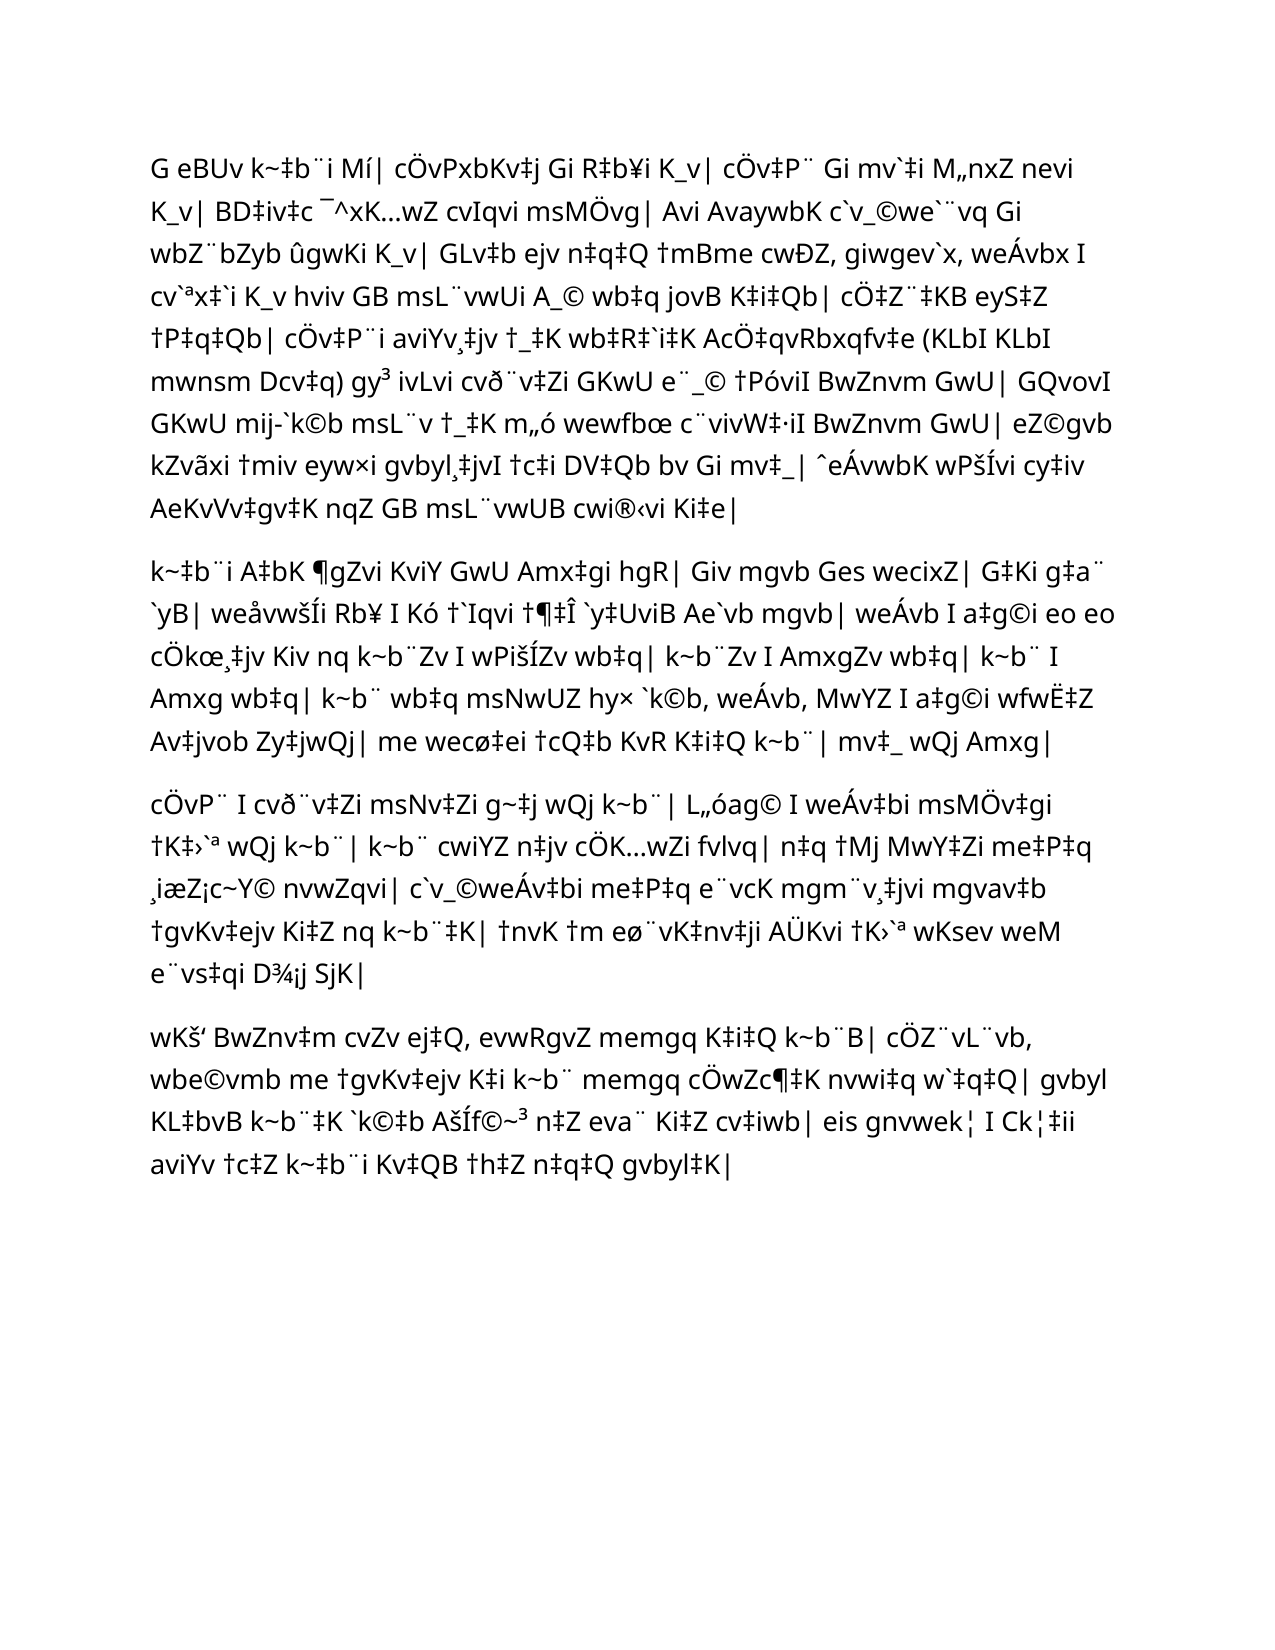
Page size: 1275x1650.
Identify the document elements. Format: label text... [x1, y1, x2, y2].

text k~‡b¨i A‡bK ¶gZvi KviY GwU Amx‡gi hgR| Giv mgvb Ges wecixZ| G‡Ki g‡a¨ `yB| weåvwšÍi Rb¥ I Kó †`Iqvi †¶‡Î `y‡UviB Ae`vb mgvb| weÁvb I a‡g©i eo eo cÖkœ¸‡jv Kiv nq k~b¨Zv I wPišÍZv wb‡q| k~b¨Zv I AmxgZv wb‡q| k~b¨ I Amxg wb‡q| k~b¨ wb‡q msNwUZ hy× `k©b, weÁvb, MwYZ I a‡g©i wfwË‡Z Av‡jvob Zy‡jwQj| me wecø‡ei †cQ‡b KvR K‡i‡Q k~b¨| mv‡_ wQj Amxg| [150, 552, 1125, 759]
text wKš‘ BwZnv‡m cvZv ej‡Q, evwRgvZ memgq K‡i‡Q k~b¨B| cÖZ¨vL¨vb, wbe©vmb me †gvKv‡ejv K‡i k~b¨ memgq cÖwZc¶‡K nvwi‡q w`‡q‡Q| gvbyl KL‡bvB k~b¨‡K `k©‡b AšÍf©~³ n‡Z eva¨ Ki‡Z cv‡iwb| eis gnvwek¦ I Ck¦‡ii aviYv †c‡Z k~‡b¨i Kv‡QB †h‡Z n‡q‡Q gvbyl‡K| [150, 1018, 1125, 1182]
text cÖvP¨ I cvð¨v‡Zi msNv‡Zi g~‡j wQj k~b¨| L„óag© I weÁv‡bi msMÖv‡gi †K‡›`ª wQj k~b¨| k~b¨ cwiYZ n‡jv cÖK…wZi fvlvq| n‡q †Mj MwY‡Zi me‡P‡q ¸iæZ¡c~Y© nvwZqvi| c`v_©weÁv‡bi me‡P‡q e¨vcK mgm¨v¸‡jvi mgvav‡b †gvKv‡ejv Ki‡Z nq k~b¨‡K| †nvK †m eø¨vK‡nv‡ji AÜKvi †K›`ª wKsev weM e¨vs‡qi D¾¡j SjK| [150, 785, 1125, 992]
text G eBUv k~‡b¨i Mí| cÖvPxbKv‡j Gi R‡b¥i K_v| cÖv‡P¨ Gi mv`‡i M„nxZ nevi K_v| BD‡iv‡c ¯^xK…wZ cvIqvi msMÖvg| Avi AvaywbK c`v_©we`¨vq Gi wbZ¨bZyb ûgwKi K_v| GLv‡b ejv n‡q‡Q †mBme cwÐZ, giwgev`x, weÁvbx I cv`ªx‡`i K_v hviv GB msL¨vwUi A_© wb‡q jovB K‡i‡Qb| cÖ‡Z¨‡KB eyS‡Z †P‡q‡Qb| cÖv‡P¨i aviYv¸‡jv †_‡K wb‡R‡`i‡K AcÖ‡qvRbxqfv‡e (KLbI KLbI mwnsm Dcv‡q) gy³ ivLvi cvð¨v‡Zi GKwU e¨_© †PóviI BwZnvm GwU| GQvovI GKwU mij-`k©b msL¨v †_‡K m„ó wewfbœ c¨vivW‡·iI BwZnvm GwU| eZ©gvb kZvãxi †miv eyw×i gvbyl¸‡jvI †c‡i DV‡Qb bv Gi mv‡_| ˆeÁvwbK wPšÍvi cy‡iv AeKvVv‡gv‡K nqZ GB msL¨vwUB cwi®‹vi Ki‡e| [150, 150, 1125, 526]
